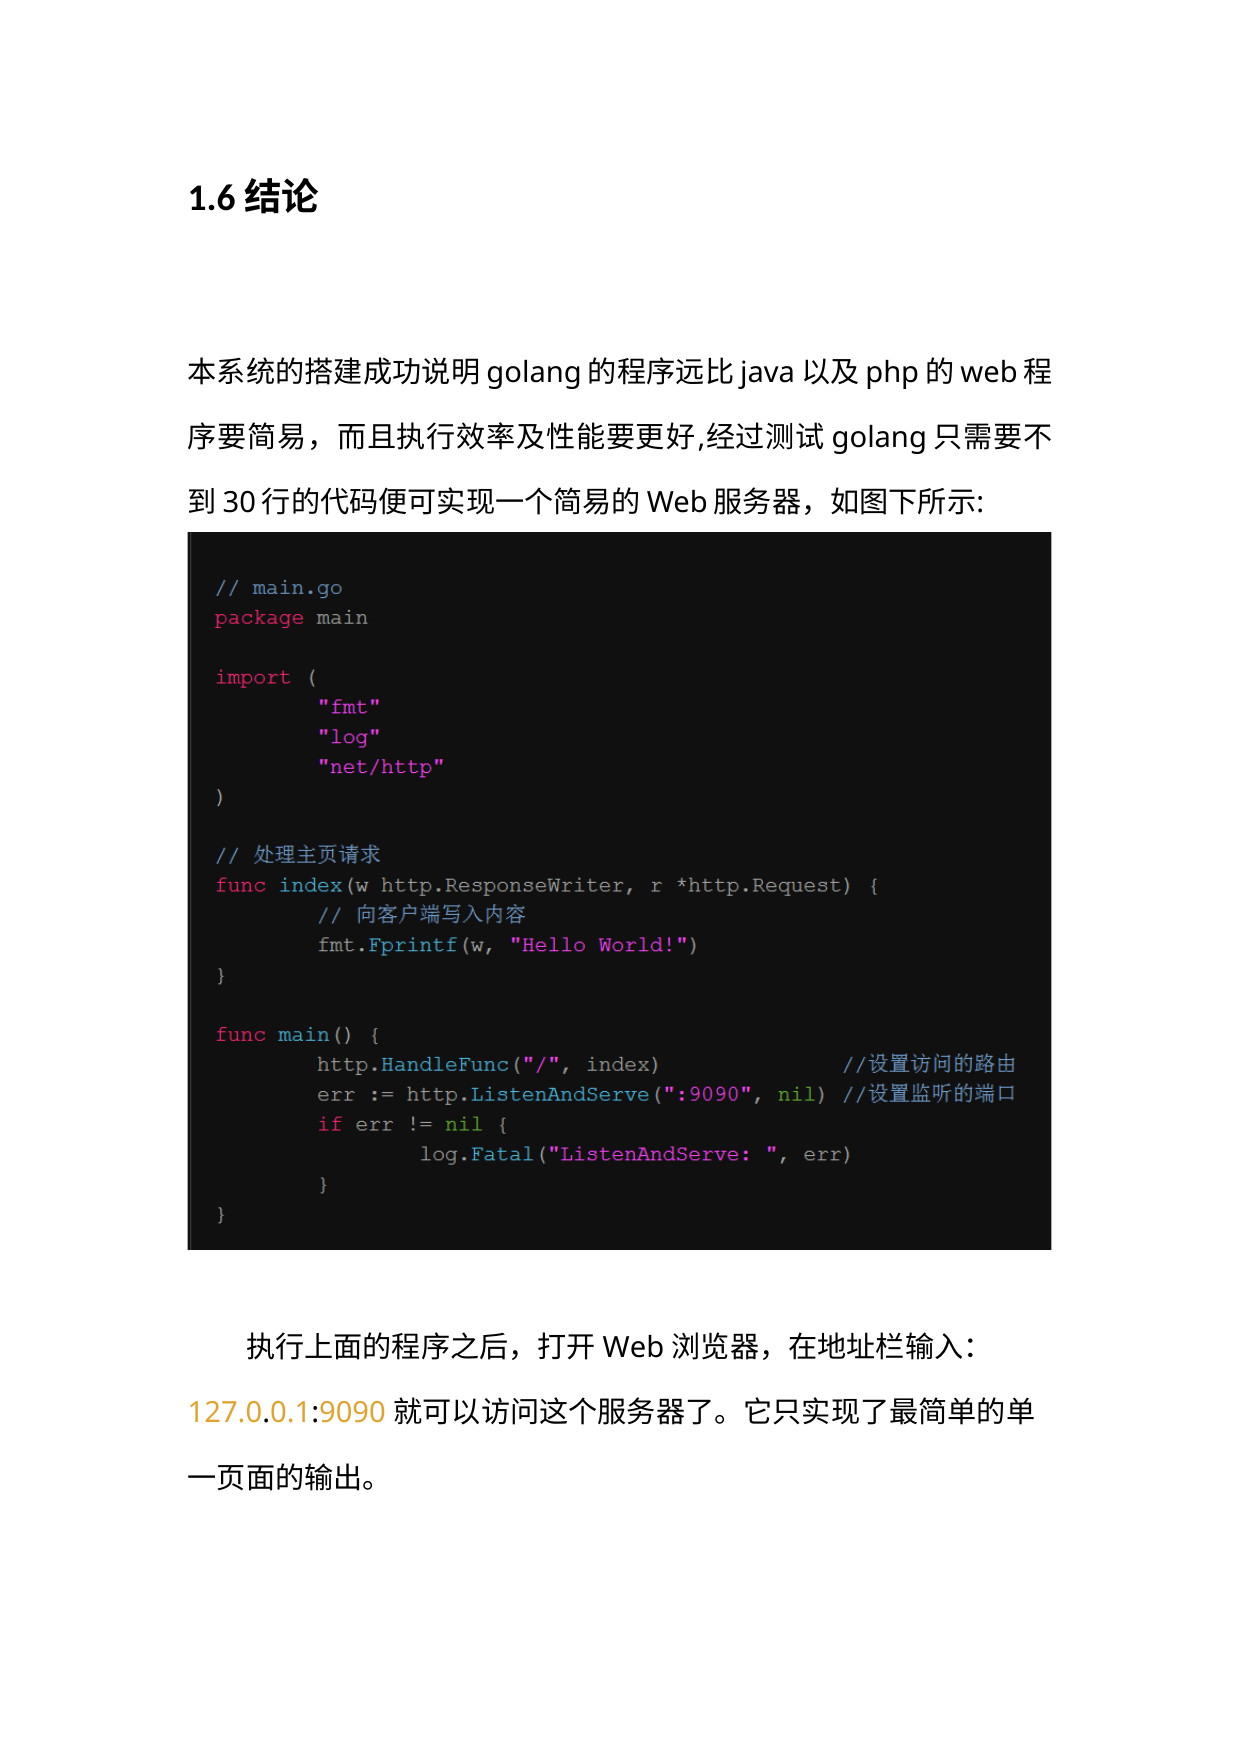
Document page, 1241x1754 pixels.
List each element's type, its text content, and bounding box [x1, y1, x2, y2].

text 本系统的搭建成功说明golang的程序远比java以及php的web程序要简易，而且执行效率及性能要更好,经过测试golang只需要不到30行的代码便可实现一个简易的Web服务器，如图下所示: [187, 338, 1053, 533]
subtitle 1.6 结论 [187, 162, 1053, 227]
text 执行上面的程序之后，打开 Web 浏览器，在地址栏输入：127.0.0.1:9090 就可以访问这个服务器了。它只实现了最简单的单一页面的输出。 [187, 1313, 1053, 1508]
picture [187, 532, 1052, 1250]
